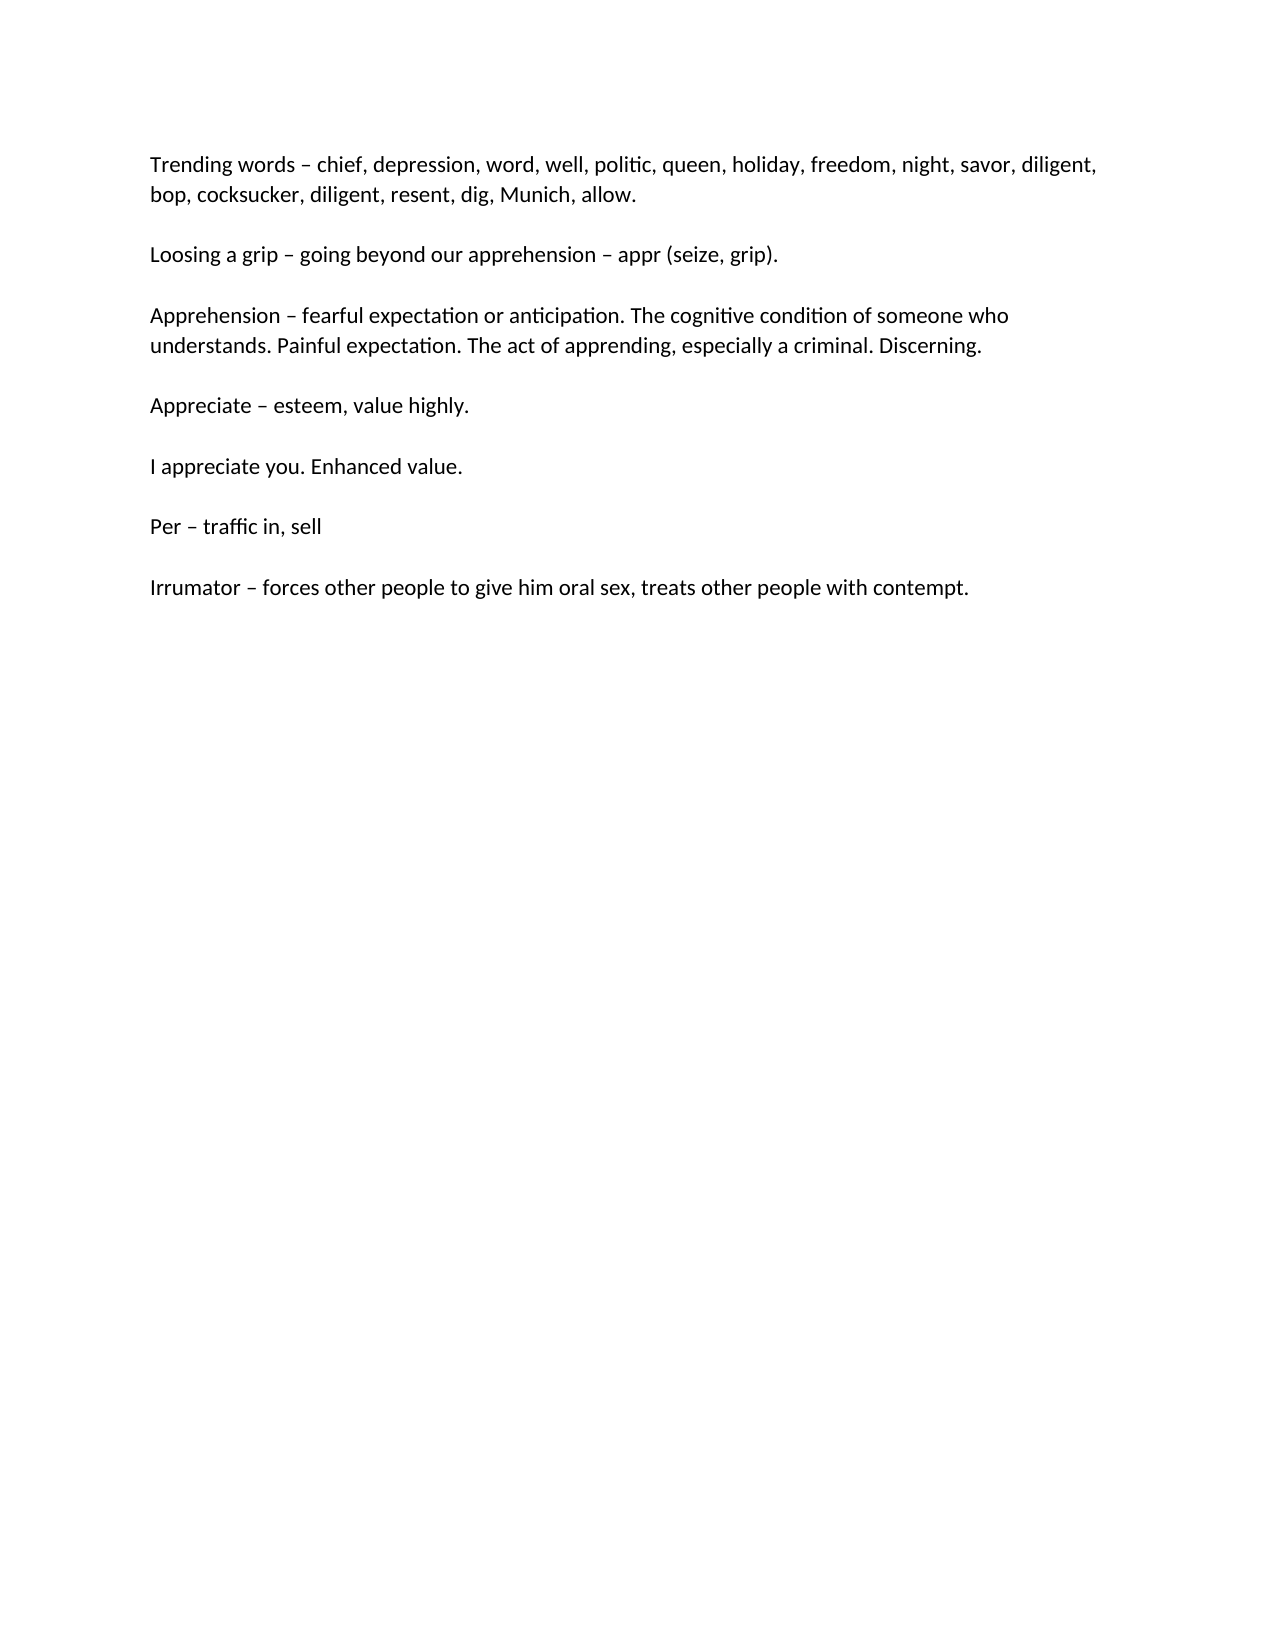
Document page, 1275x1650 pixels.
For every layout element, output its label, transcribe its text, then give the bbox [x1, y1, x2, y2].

text Apprehension – fearful expectation or anticipation. The cognitive condition of someone who understands. Painful expectation. The act of apprending, especially a criminal. Discerning. [150, 301, 1125, 359]
text Irrumator – forces other people to give him oral sex, treats other people with contempt. [150, 573, 1125, 601]
text Per – traffic in, sell [150, 512, 1125, 541]
text Trending words – chief, depression, word, well, politic, queen, holiday, freedom, night, savor, diligent, bop, cocksucker, diligent, resent, dig, Munich, allow. [150, 150, 1125, 208]
text Loosing a grip – going beyond our apprehension – appr (seize, grip). [150, 241, 1125, 269]
text Appreciate – esteem, value highly. [150, 392, 1125, 420]
text I appreciate you. Enhanced value. [150, 452, 1125, 480]
